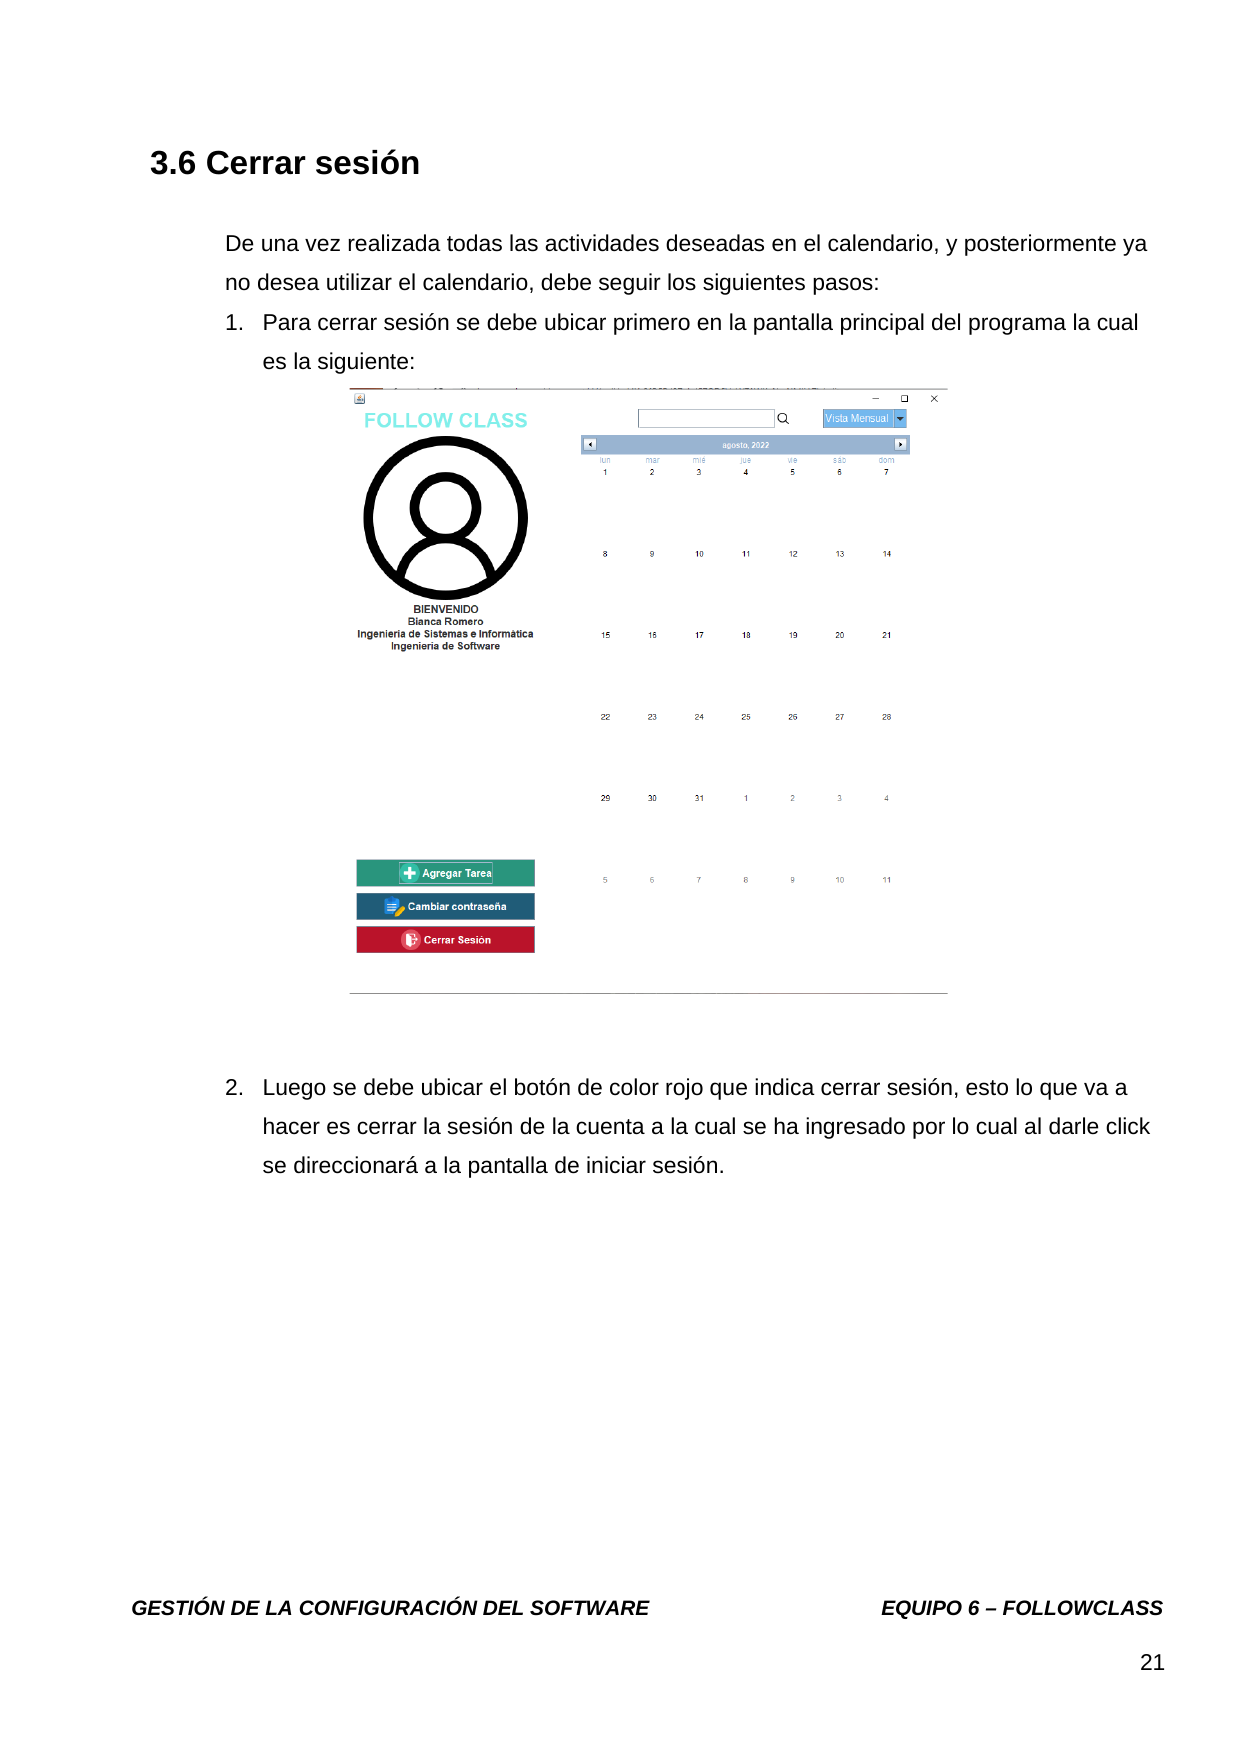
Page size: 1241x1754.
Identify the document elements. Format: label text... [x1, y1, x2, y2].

text De una vez realizada todas las actividades deseadas en el calendario, y posteriormente ya no desea utilizar el calendario, debe seguir los siguientes pasos: [225, 229, 1165, 295]
subtitle 3.6 Cerrar sesión [75, 143, 1165, 181]
picture [349, 388, 948, 994]
list Para cerrar sesión se debe ubicar primero en la pantalla principal del programa la cual es la siguiente: [225, 308, 1165, 374]
list Luego se debe ubicar el botón de color rojo que indica cerrar sesión, esto lo que va a hacer es cerrar la sesión de la cuenta a la cual se ha ingresado por lo cual al darle click se direccionará a la pantalla de iniciar sesión. [225, 1073, 1165, 1179]
